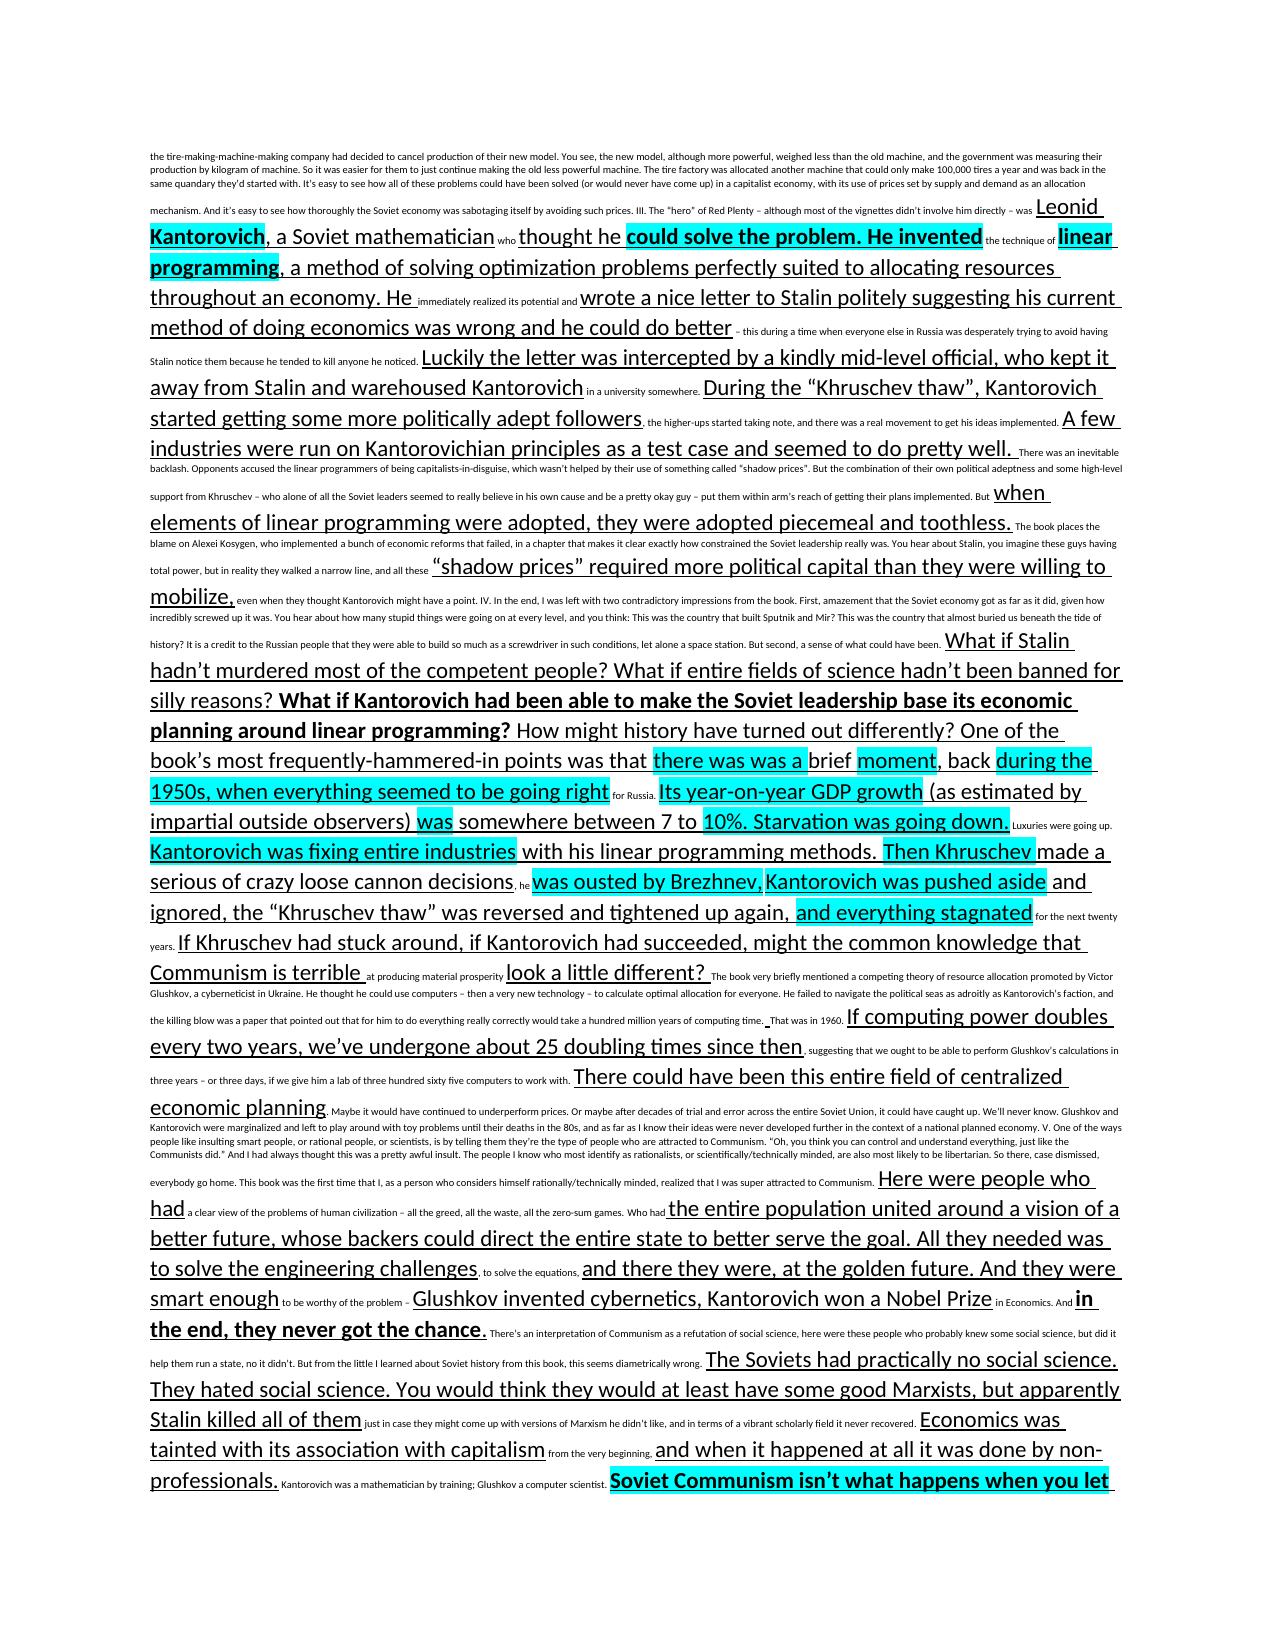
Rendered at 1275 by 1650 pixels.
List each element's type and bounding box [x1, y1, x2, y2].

text [150, 150, 1125, 1494]
